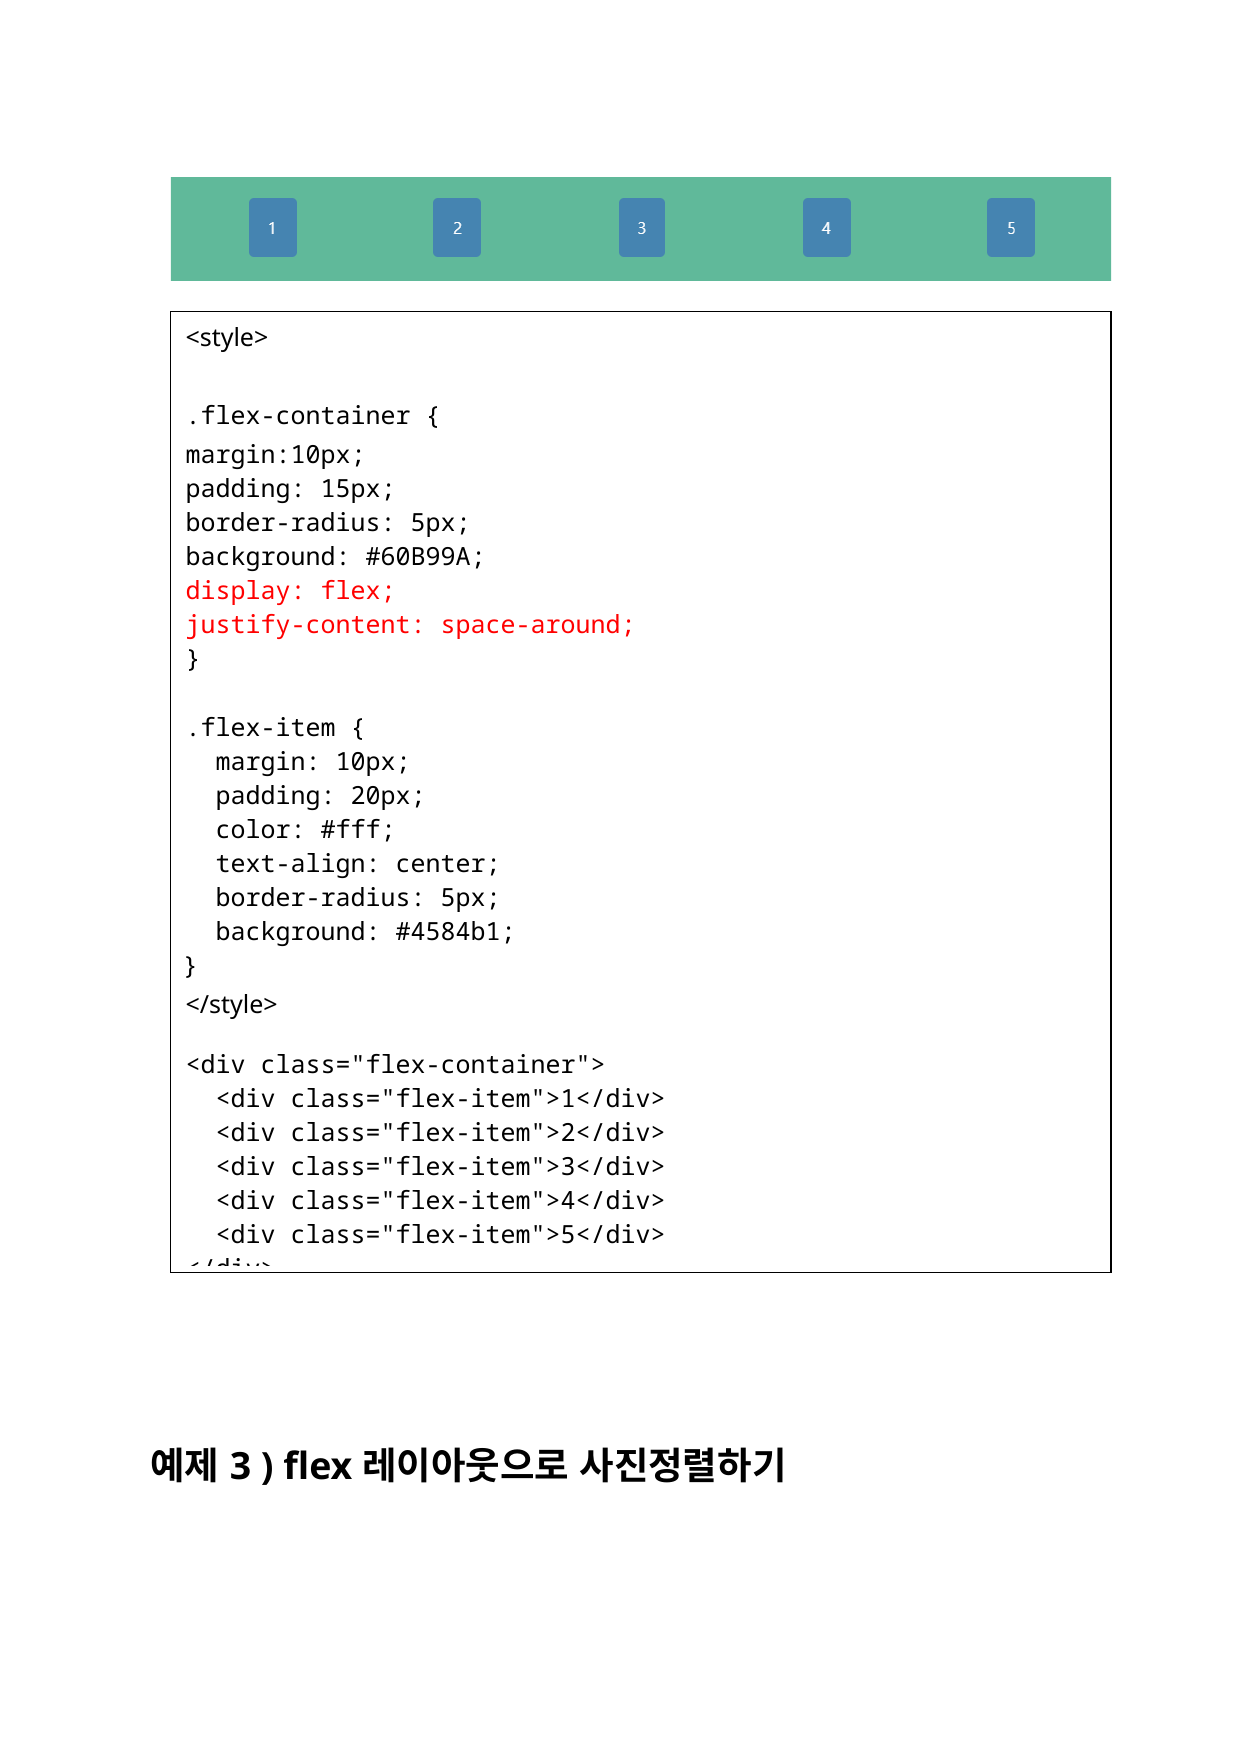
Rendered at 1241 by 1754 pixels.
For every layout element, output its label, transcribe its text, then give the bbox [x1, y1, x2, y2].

text 예제 3 ) flex 레이아웃으로 사진정렬하기 [150, 1436, 1090, 1490]
picture [170, 177, 1112, 281]
